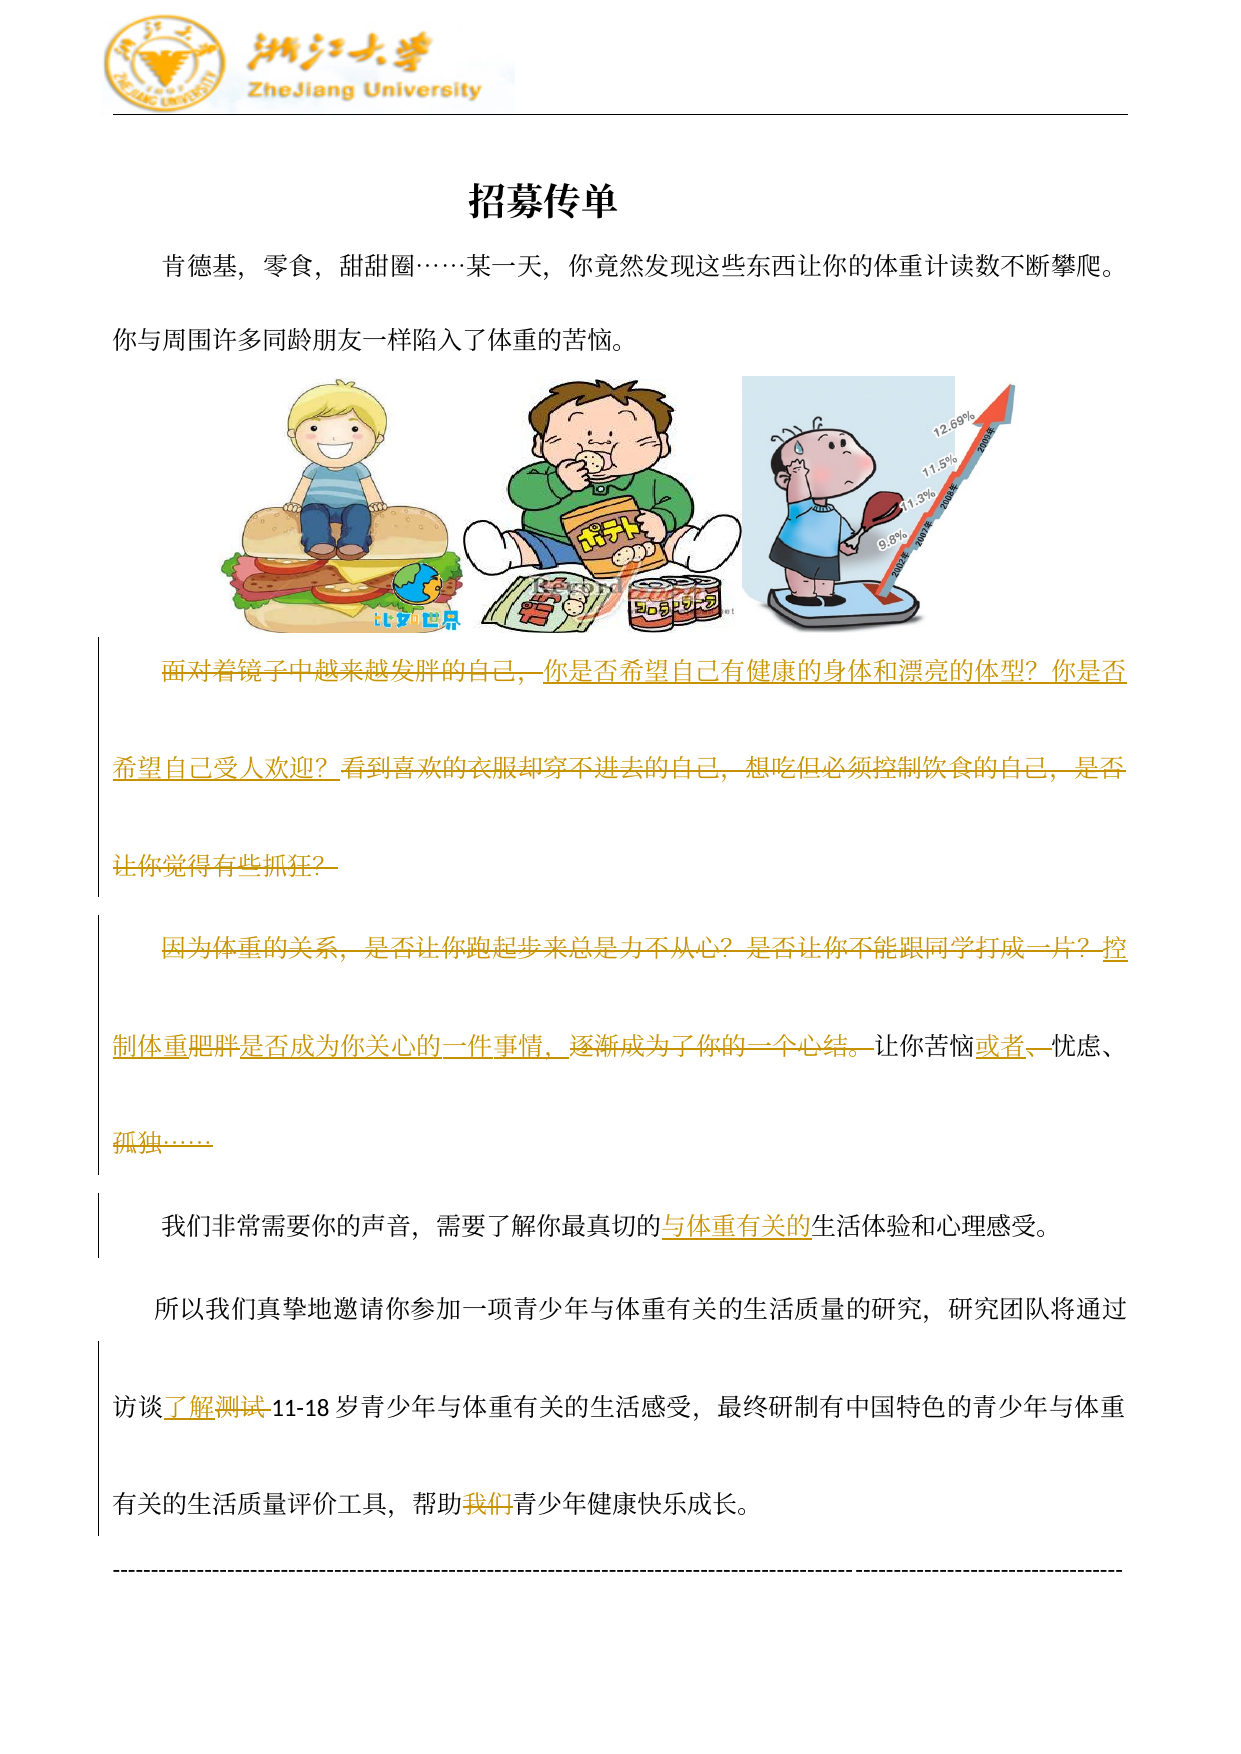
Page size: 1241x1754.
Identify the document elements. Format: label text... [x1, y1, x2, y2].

text 让你苦恼忧虑、 [112, 915, 1128, 1175]
text 我们非常需要你的声音，需要了解你最真切的生活体验和心理感受。 [112, 1193, 1128, 1258]
text 肯德基，零食，甜甜圈……某一天，你竟然发现这些东西让你的体重计读数不断攀爬。你与周围许多同龄朋友一样陷入了体重的苦恼。 [112, 232, 1128, 371]
text 所以我们真挚地邀请你参加一项青少年与体重有关的生活质量的研究，研究团队将通过访谈11-18岁青少年与体重有关的生活感受，最终研制有中国特色的青少年与体重有关的生活质量评价工具，帮助青少年健康快乐成长。 [112, 1276, 1128, 1536]
picture [219, 376, 1021, 633]
text 招募传单 [112, 167, 1128, 232]
picture [101, 10, 515, 116]
text ------------------------------------------------------------------------------------------------------------------------------------ [112, 1553, 1128, 1586]
